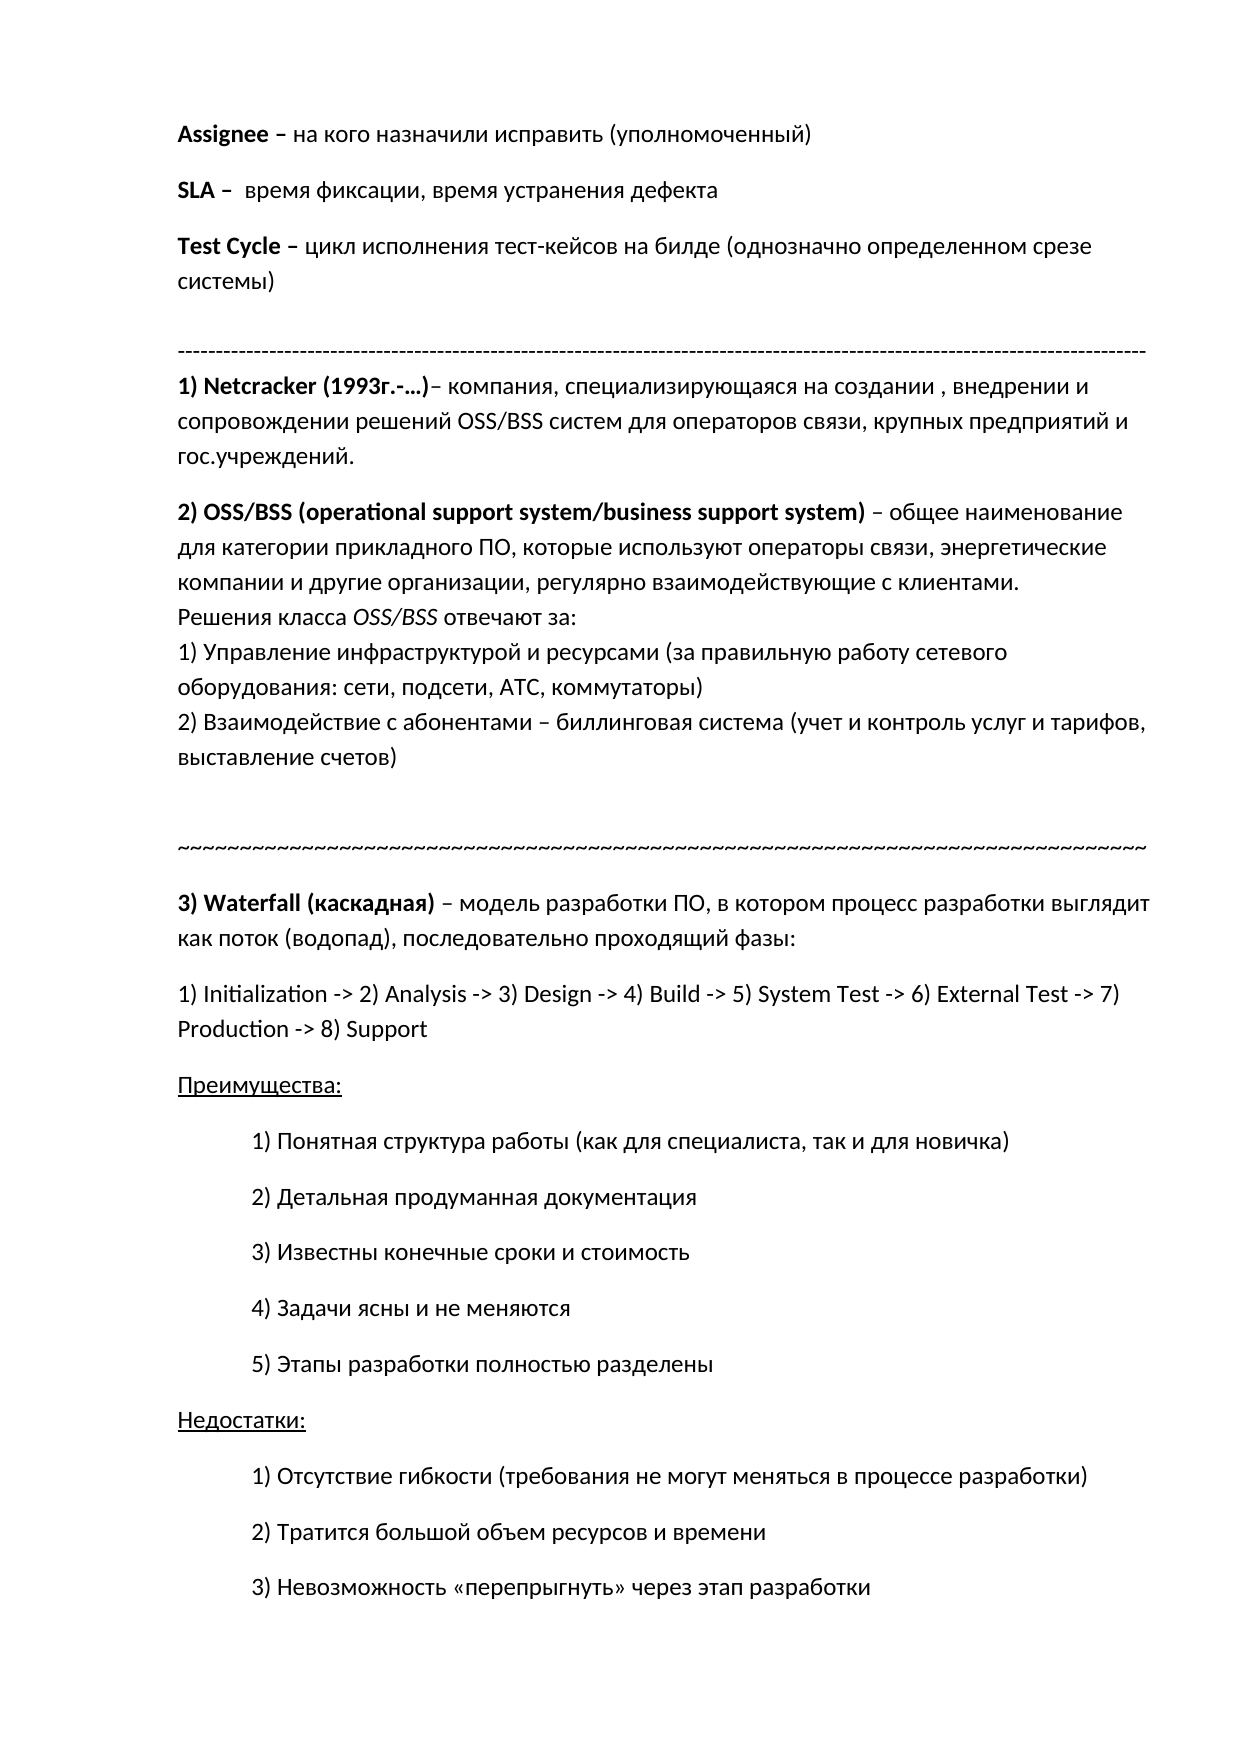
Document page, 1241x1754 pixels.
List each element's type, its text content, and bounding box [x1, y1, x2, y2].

text Преимущества: [177, 1069, 1152, 1099]
text 3) Известны конечные сроки и стоимость [177, 1236, 1152, 1267]
text 3) Невозможность «перепрыгнуть» через этап разработки [177, 1571, 1152, 1602]
text 1) Отсутствие гибкости (требования не могут меняться в процессе разработки) [177, 1460, 1152, 1490]
text 2) Детальная продуманная документация [177, 1181, 1152, 1211]
text 1) Initialization -> 2) Analysis -> 3) Design -> 4) Build -> 5) System Test -> 6) External Test -> 7) Production -> 8) Support [177, 978, 1152, 1044]
text Test Cycle – цикл исполнения тест-кейсов на билде (однозначно определенном срезе системы) ------------------------------------------------------------------------------------------------------------------------------- 1) Netcracker (1993г.-…)– компания, специализирующаяся на создании , внедрении и сопровождении решений OSS/BSS систем для операторов связи, крупных предприятий и гос.учреждений. [177, 230, 1152, 470]
text 4) Задачи ясны и не меняются [177, 1292, 1152, 1323]
text Недостатки: [177, 1404, 1152, 1434]
text SLA – время фиксации, время устранения дефекта [177, 174, 1152, 204]
text 5) Этапы разработки полностью разделены [177, 1348, 1152, 1379]
text 2) Тратится большой объем ресурсов и времени [177, 1516, 1152, 1546]
text ~~~~~~~~~~~~~~~~~~~~~~~~~~~~~~~~~~~~~~~~~~~~~~~~~~~~~~~~~~~~~~~~~~~~~~~~~~~~~~ [177, 796, 1152, 862]
text 2) OSS/BSS (operational support system/business support system) – общее наименование для категории прикладного ПО, которые используют операторы связи, энергетические компании и другие организации, регулярно взаимодействующие с клиентами. Решения класса OSS/BSS отвечают за: 1) Управление инфраструктурой и ресурсами (за правильную работу сетевого оборудования: сети, подсети, АТС, коммутаторы) 2) Взаимодействие с абонентами – биллинговая система (учет и контроль услуг и тарифов, выставление счетов) [177, 496, 1152, 771]
text 1) Понятная структура работы (как для специалиста, так и для новичка) [177, 1125, 1152, 1155]
text 3) Waterfall (каскадная) – модель разработки ПО, в котором процесс разработки выглядит как поток (водопад), последовательно проходящий фазы: [177, 887, 1152, 953]
text Assignee – на кого назначили исправить (уполномоченный) [177, 118, 1152, 149]
